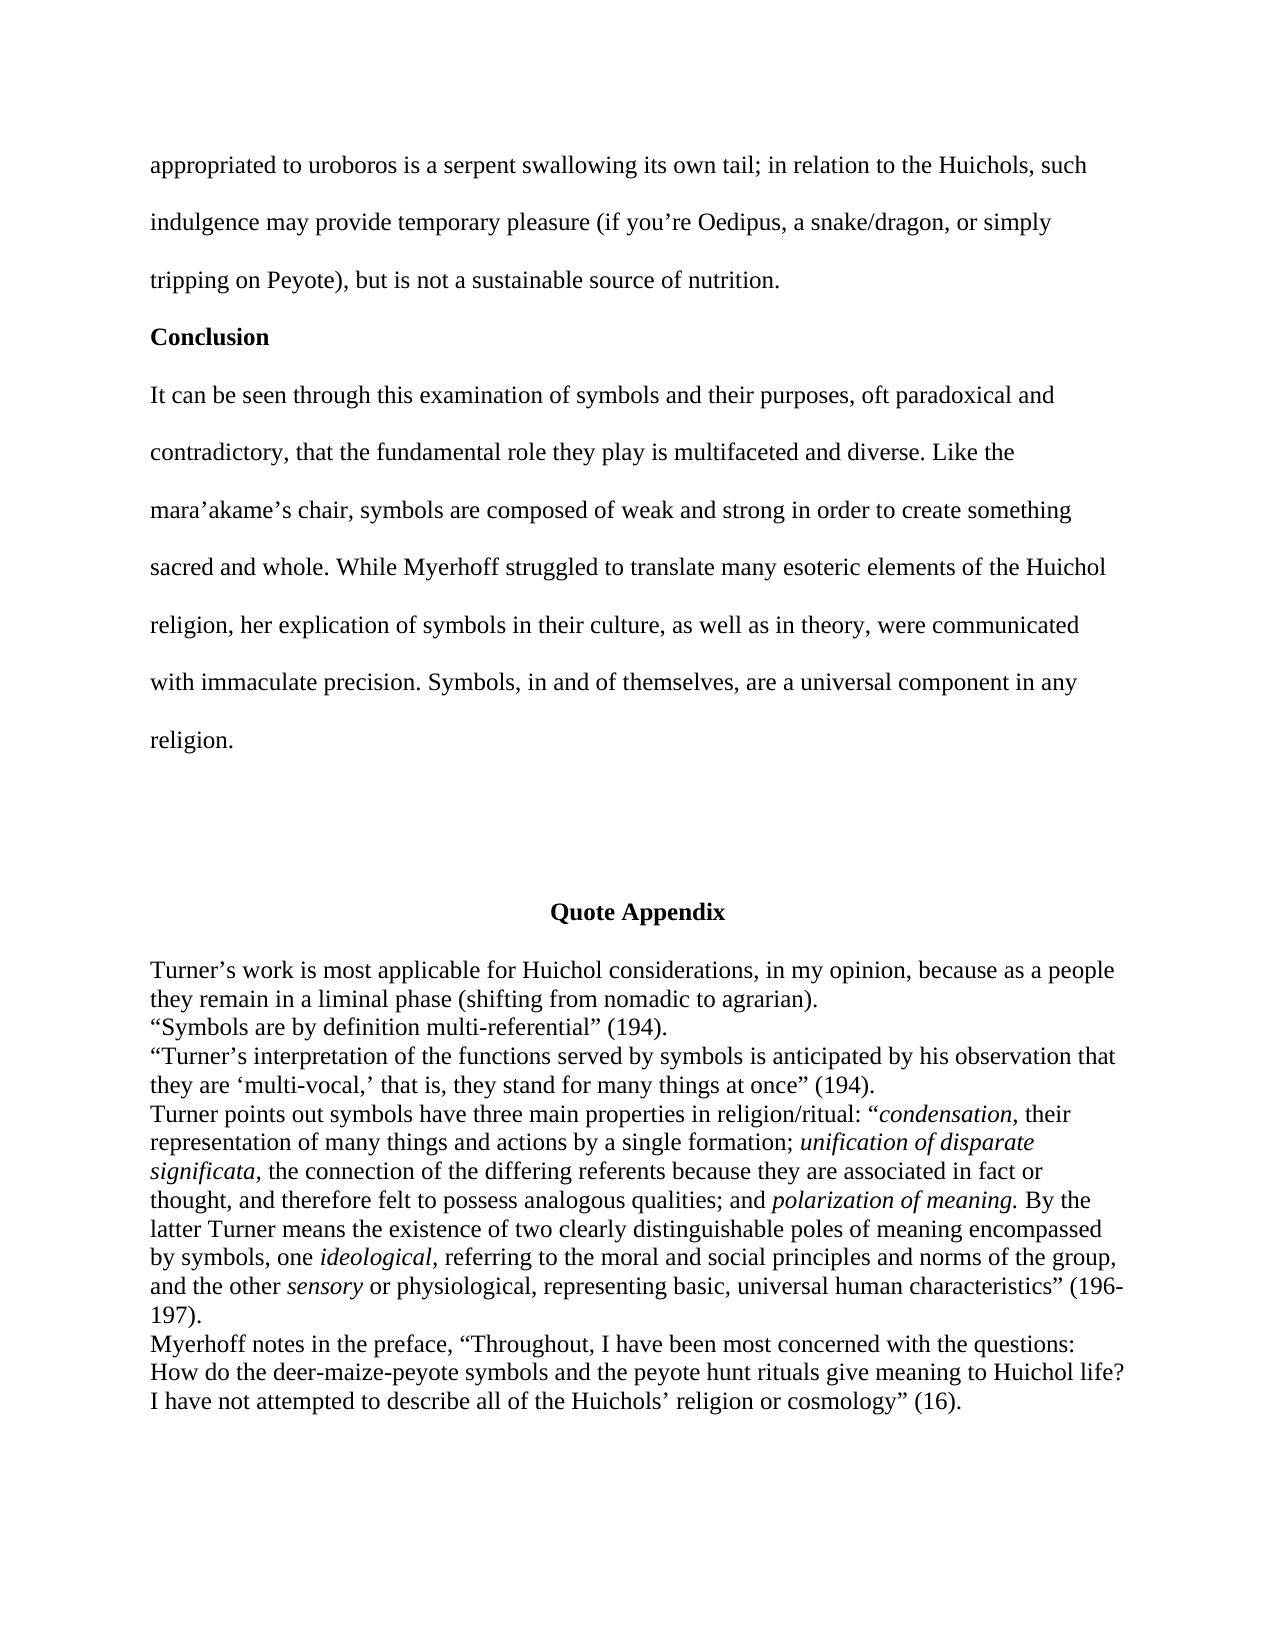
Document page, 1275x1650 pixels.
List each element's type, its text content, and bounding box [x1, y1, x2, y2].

text Quote Appendix [150, 897, 1125, 926]
text Turner points out symbols have three main properties in religion/ritual: “condensation, their representation of many things and actions by a single formation; unification of disparate significata, the connection of the differing referents because they are associated in fact or thought, and therefore felt to possess analogous qualities; and polarization of meaning. By the latter Turner means the existence of two clearly distinguishable poles of meaning encompassed by symbols, one ideological, referring to the moral and social principles and norms of the group, and the other sensory or physiological, representing basic, universal human characteristics” (196-197). [150, 1099, 1125, 1329]
text Conclusion [150, 322, 1125, 351]
text Myerhoff notes in the preface, “Throughout, I have been most concerned with the questions: How do the deer-maize-peyote symbols and the peyote hunt rituals give meaning to Huichol life? I have not attempted to describe all of the Huichols’ religion or cosmology” (16). [150, 1329, 1125, 1415]
text “Turner’s interpretation of the functions served by symbols is anticipated by his observation that they are ‘multi-vocal,’ that is, they stand for many things at once” (194). [150, 1041, 1125, 1099]
text It can be seen through this examination of symbols and their purposes, oft paradoxical and contradictory, that the fundamental role they play is multifaceted and diverse. Like the mara’akame’s chair, symbols are composed of weak and strong in order to create something sacred and whole. While Myerhoff struggled to translate many esoteric elements of the Huichol religion, her explication of symbols in their culture, as well as in theory, were communicated with immaculate precision. Symbols, in and of themselves, are a universal component in any religion. [150, 380, 1125, 754]
text “Symbols are by definition multi-referential” (194). [150, 1012, 1125, 1041]
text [150, 150, 1125, 294]
text Turner’s work is most applicable for Huichol considerations, in my opinion, because as a people they remain in a liminal phase (shifting from nomadic to agrarian). [150, 955, 1125, 1012]
